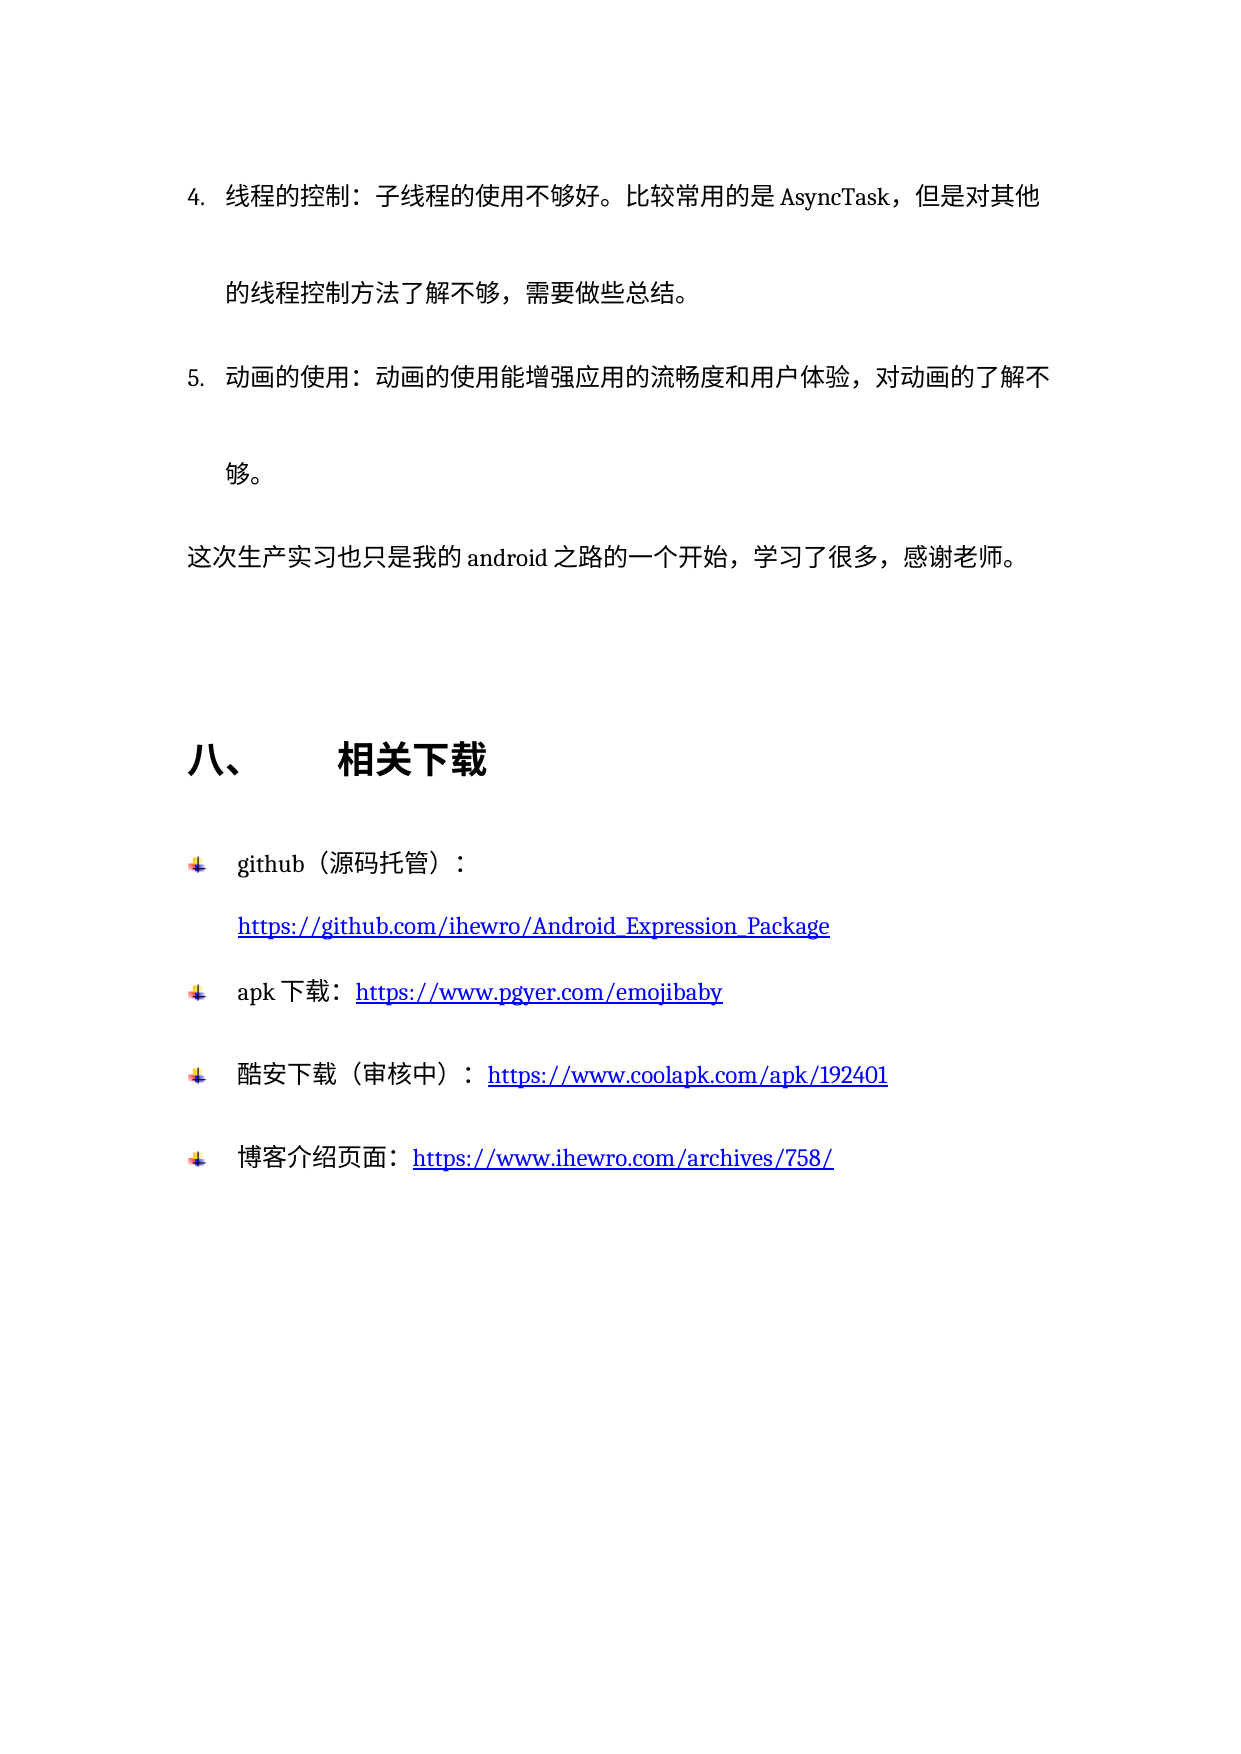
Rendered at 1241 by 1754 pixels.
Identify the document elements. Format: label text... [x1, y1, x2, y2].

text 这次生产实习也只是我的android之路的一个开始，学习了很多，感谢老师。 [187, 523, 1053, 588]
picture [188, 1066, 206, 1084]
list github（源码托管）： https://github.com/ihewro/Android_Expression_Package [187, 829, 1053, 943]
list 酷安下载（审核中）：https://www.coolapk.com/apk/192401 [187, 1040, 1053, 1105]
title 相关下载 [187, 725, 1053, 790]
list 动画的使用：动画的使用能增强应用的流畅度和用户体验，对动画的了解不够。 [187, 343, 1053, 505]
list 线程的控制：子线程的使用不够好。比较常用的是AsyncTask，但是对其他的线程控制方法了解不够，需要做些总结。 [187, 162, 1053, 324]
list 博客介绍页面：https://www.ihewro.com/archives/758/ [187, 1123, 1053, 1188]
picture [188, 1150, 206, 1167]
picture [188, 855, 206, 873]
list apk下载：https://www.pgyer.com/emojibaby [187, 957, 1053, 1022]
picture [188, 983, 206, 1001]
